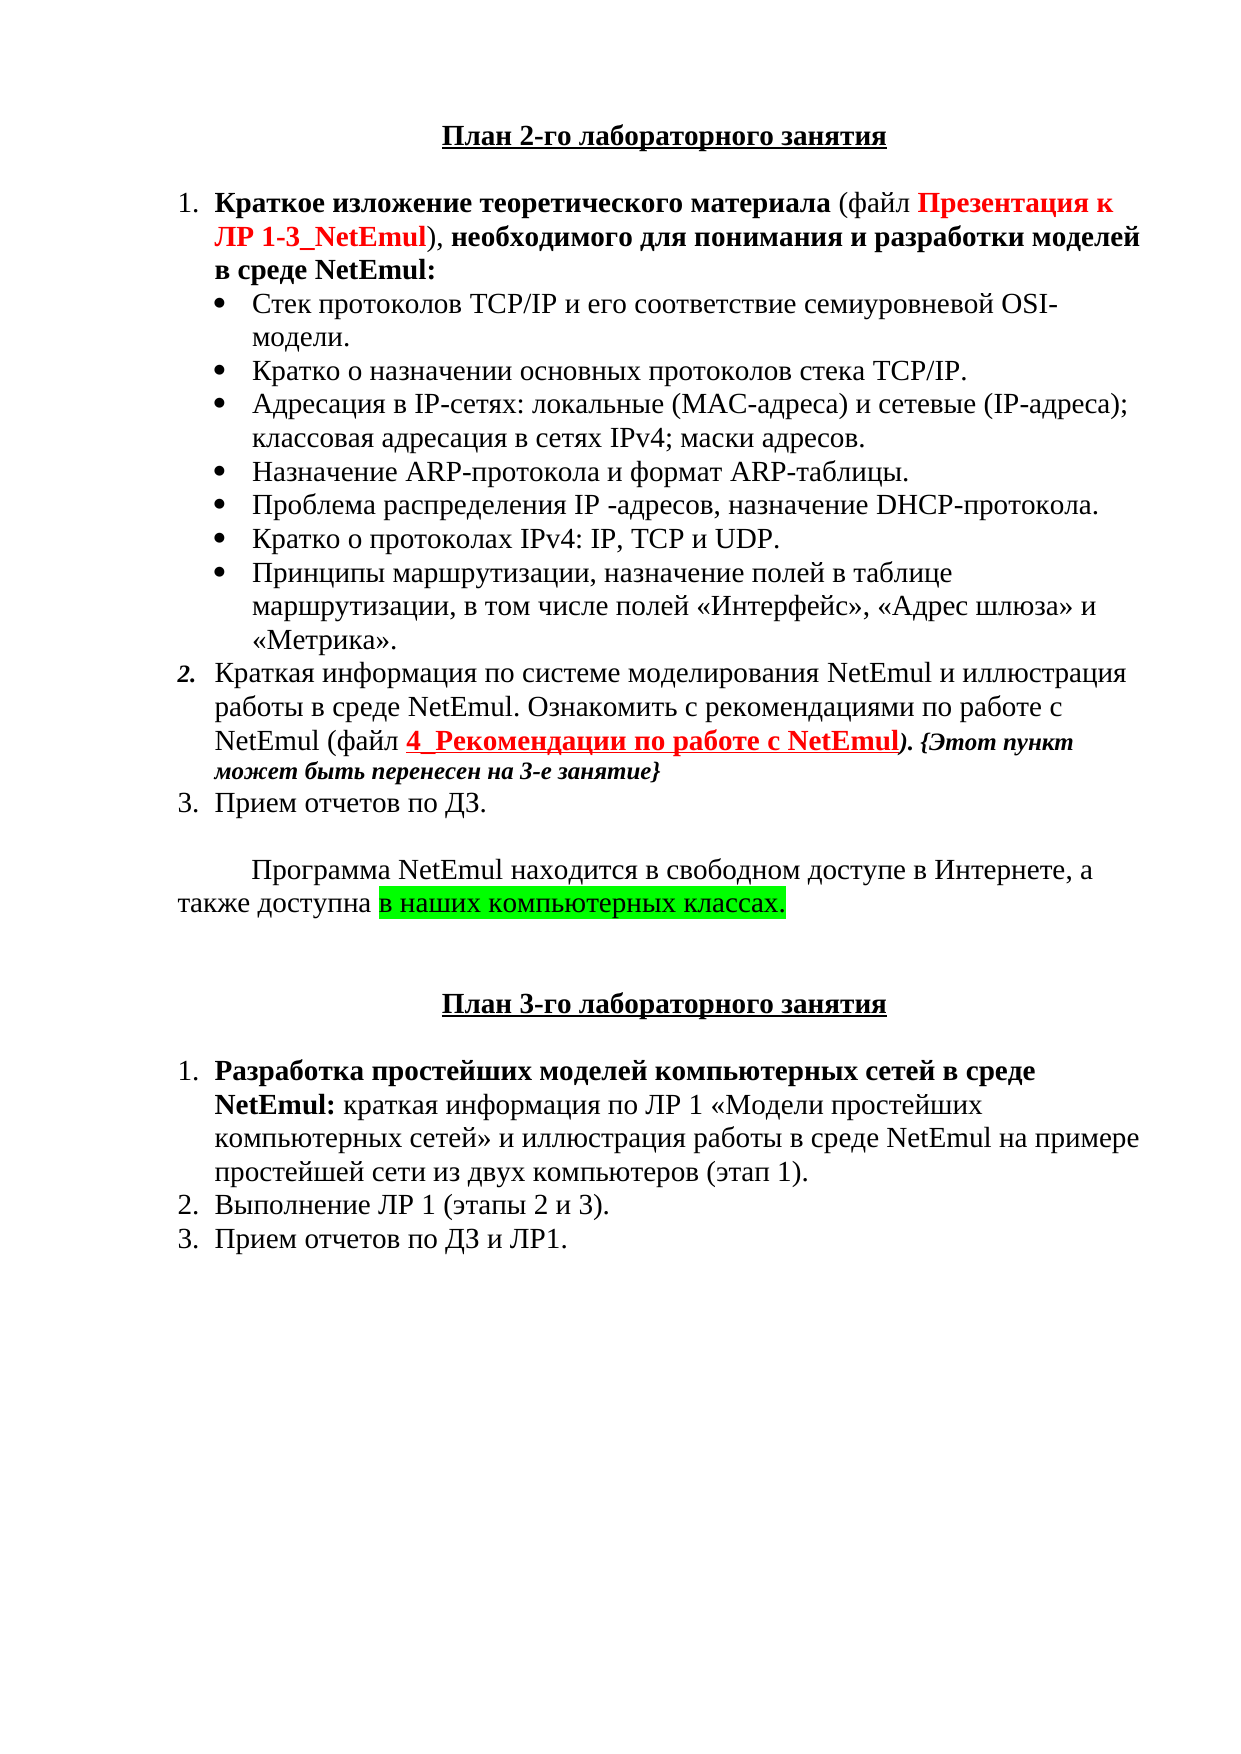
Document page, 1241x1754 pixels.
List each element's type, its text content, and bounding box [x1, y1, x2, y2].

list Разработка простейших моделей компьютерных сетей в среде NetEmul: краткая информация по ЛР 1 «Модели простейших компьютерных сетей» и иллюстрация работы в среде NetEmul на примере простейшей сети из двух компьютеров (этап 1). [177, 1053, 1152, 1187]
text План 3-го лабораторного занятия [177, 986, 1152, 1020]
list Прием отчетов по ДЗ и ЛР1. [177, 1221, 1152, 1254]
list Кратко о назначении основных протоколов стека TCP/IP. [214, 353, 1152, 387]
list Назначение ARP-протокола и формат ARP-таблицы. [214, 454, 1152, 487]
list Кратко о протоколах IPv4: IP, TCP и UDP. [214, 521, 1152, 555]
list Краткая информация по системе моделирования NetEmul и иллюстрация работы в среде NetEmul. Ознакомить с рекомендациями по работе с NetEmul (файл 4_Рекомендации по работе с NetEmul). {Этот пункт может быть перенесен на 3-е занятие} [177, 656, 1152, 785]
text Программа NetEmul находится в свободном доступе в Интернете, а также доступна в наших компьютерных классах. [177, 852, 1152, 919]
list Краткое изложение теоретического материала (файл Презентация к ЛР 1-3_NetEmul), необходимого для понимания и разработки моделей в среде NetEmul: [177, 185, 1152, 286]
list Прием отчетов по ДЗ. [177, 785, 1152, 818]
text План 2-го лабораторного занятия [177, 118, 1152, 152]
list Выполнение ЛР 1 (этапы 2 и 3). [177, 1187, 1152, 1221]
list Принципы маршрутизации, назначение полей в таблице маршрутизации, в том числе полей «Интерфейс», «Адрес шлюза» и «Метрика». [214, 555, 1152, 656]
list Адресация в IP-сетях: локальные (МАС-адреса) и сетевые (IP-адреса); классовая адресация в сетях IPv4; маски адресов. [214, 387, 1152, 454]
list Стек протоколов TCP/IP и его соответствие семиуровневой OSI-модели. [214, 286, 1152, 353]
list Проблема распределения IP -адресов, назначение DHCP-протокола. [214, 487, 1152, 521]
